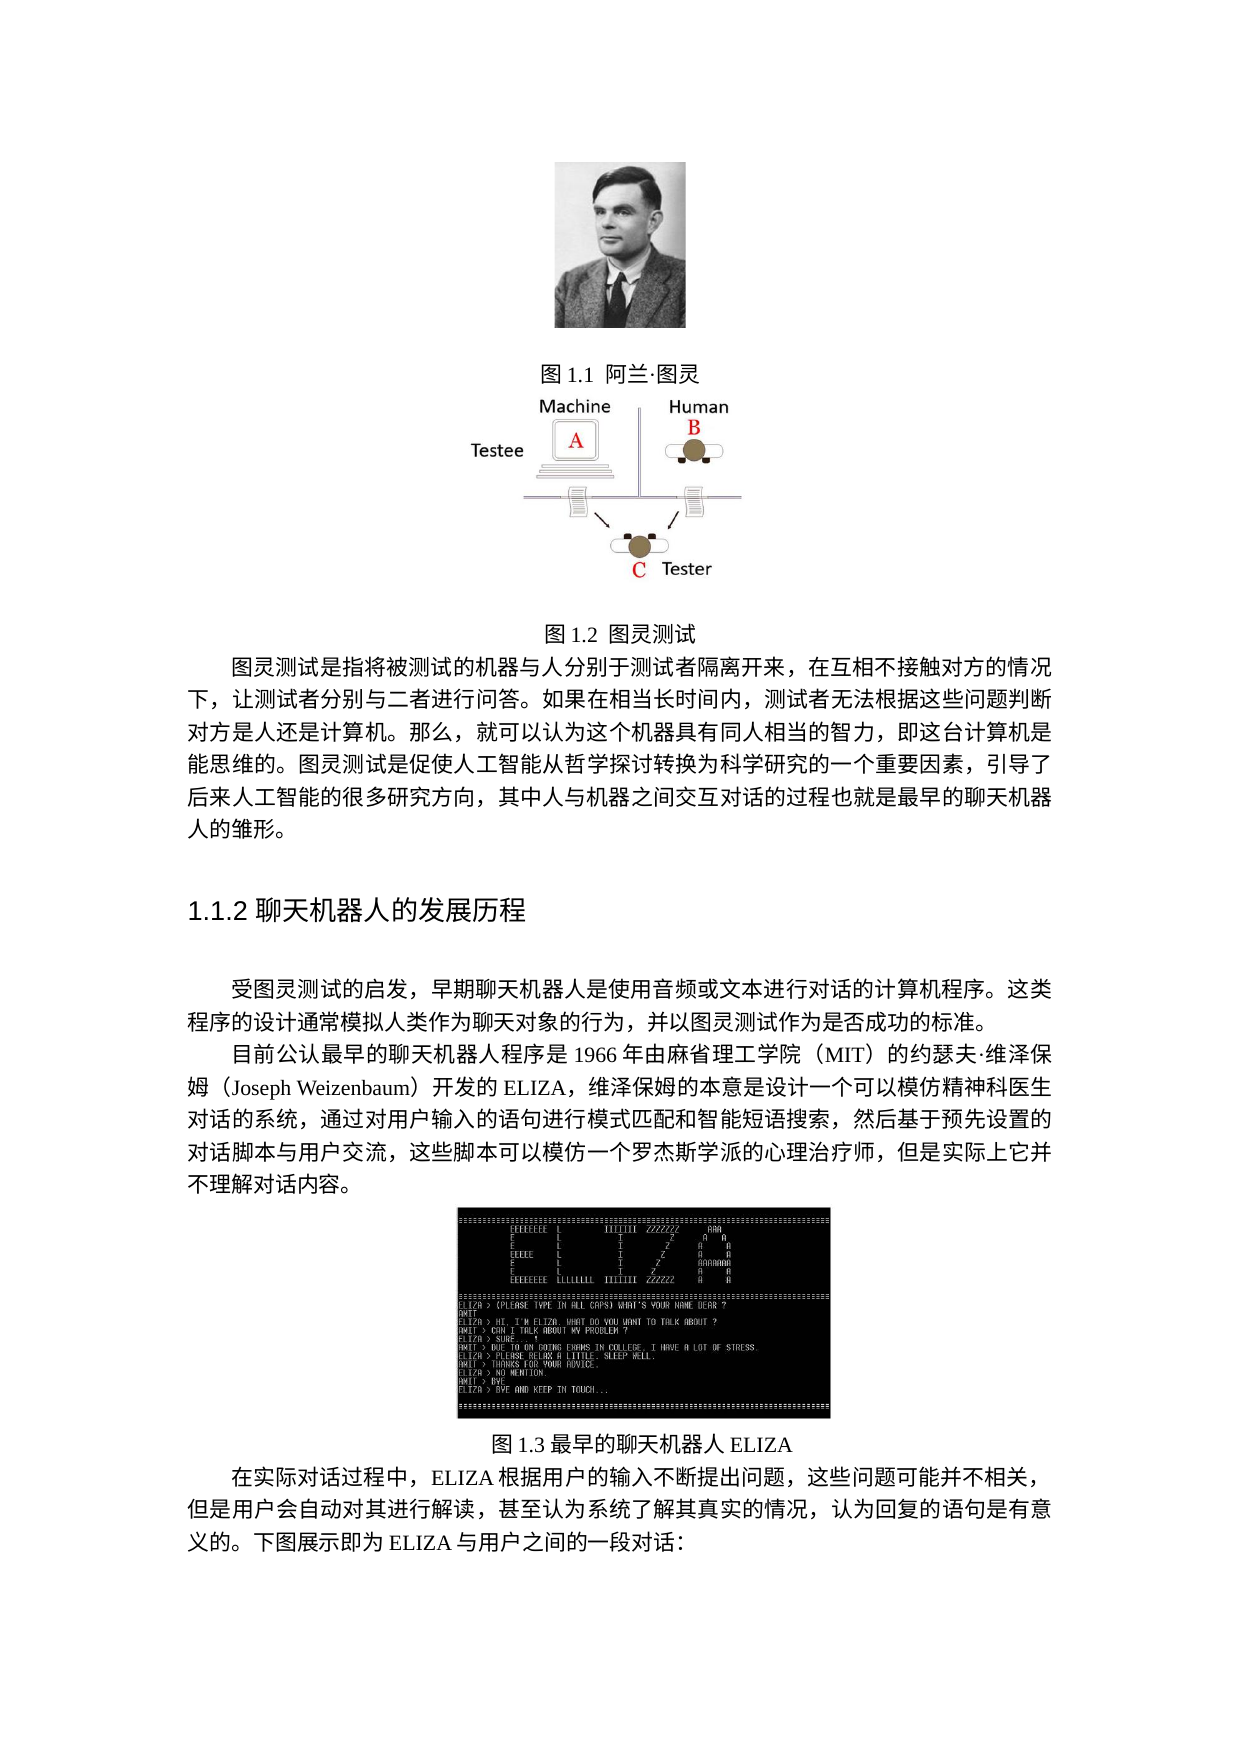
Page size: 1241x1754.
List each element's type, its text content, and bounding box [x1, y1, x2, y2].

text 图1.3 最早的聊天机器人ELIZA [187, 1427, 1053, 1459]
text 目前公认最早的聊天机器人程序是1966年由麻省理工学院（MIT）的约瑟夫·维泽保姆（Joseph Weizenbaum）开发的ELIZA，维泽保姆的本意是设计一个可以模仿精神科医生对话的系统，通过对用户输入的语句进行模式匹配和智能短语搜索，然后基于预先设置的对话脚本与用户交流，这些脚本可以模仿一个罗杰斯学派的心理治疗师，但是实际上它并不理解对话内容。 [187, 1037, 1053, 1199]
subtitle 1.1.2 聊天机器人的发展历程 [187, 876, 1053, 941]
text 在实际对话过程中，ELIZA根据用户的输入不断提出问题，这些问题可能并不相关，但是用户会自动对其进行解读，甚至认为系统了解其真实的情况，认为回复的语句是有意义的。下图展示即为ELIZA与用户之间的一段对话： [187, 1459, 1053, 1557]
picture [445, 1199, 839, 1422]
text 图1.1 阿兰·图灵 [187, 357, 1053, 389]
text 图1.2 图灵测试 [187, 617, 1053, 649]
picture [463, 389, 777, 585]
text 图灵测试是指将被测试的机器与人分别于测试者隔离开来，在互相不接触对方的情况下，让测试者分别与二者进行问答。如果在相当长时间内，测试者无法根据这些问题判断对方是人还是计算机。那么，就可以认为这个机器具有同人相当的智力，即这台计算机是能思维的。图灵测试是促使人工智能从哲学探讨转换为科学研究的一个重要因素，引导了后来人工智能的很多研究方向，其中人与机器之间交互对话的过程也就是最早的聊天机器人的雏形。 [187, 649, 1053, 844]
picture [554, 162, 686, 328]
text 受图灵测试的启发，早期聊天机器人是使用音频或文本进行对话的计算机程序。这类程序的设计通常模拟人类作为聊天对象的行为，并以图灵测试作为是否成功的标准。 [187, 972, 1053, 1037]
